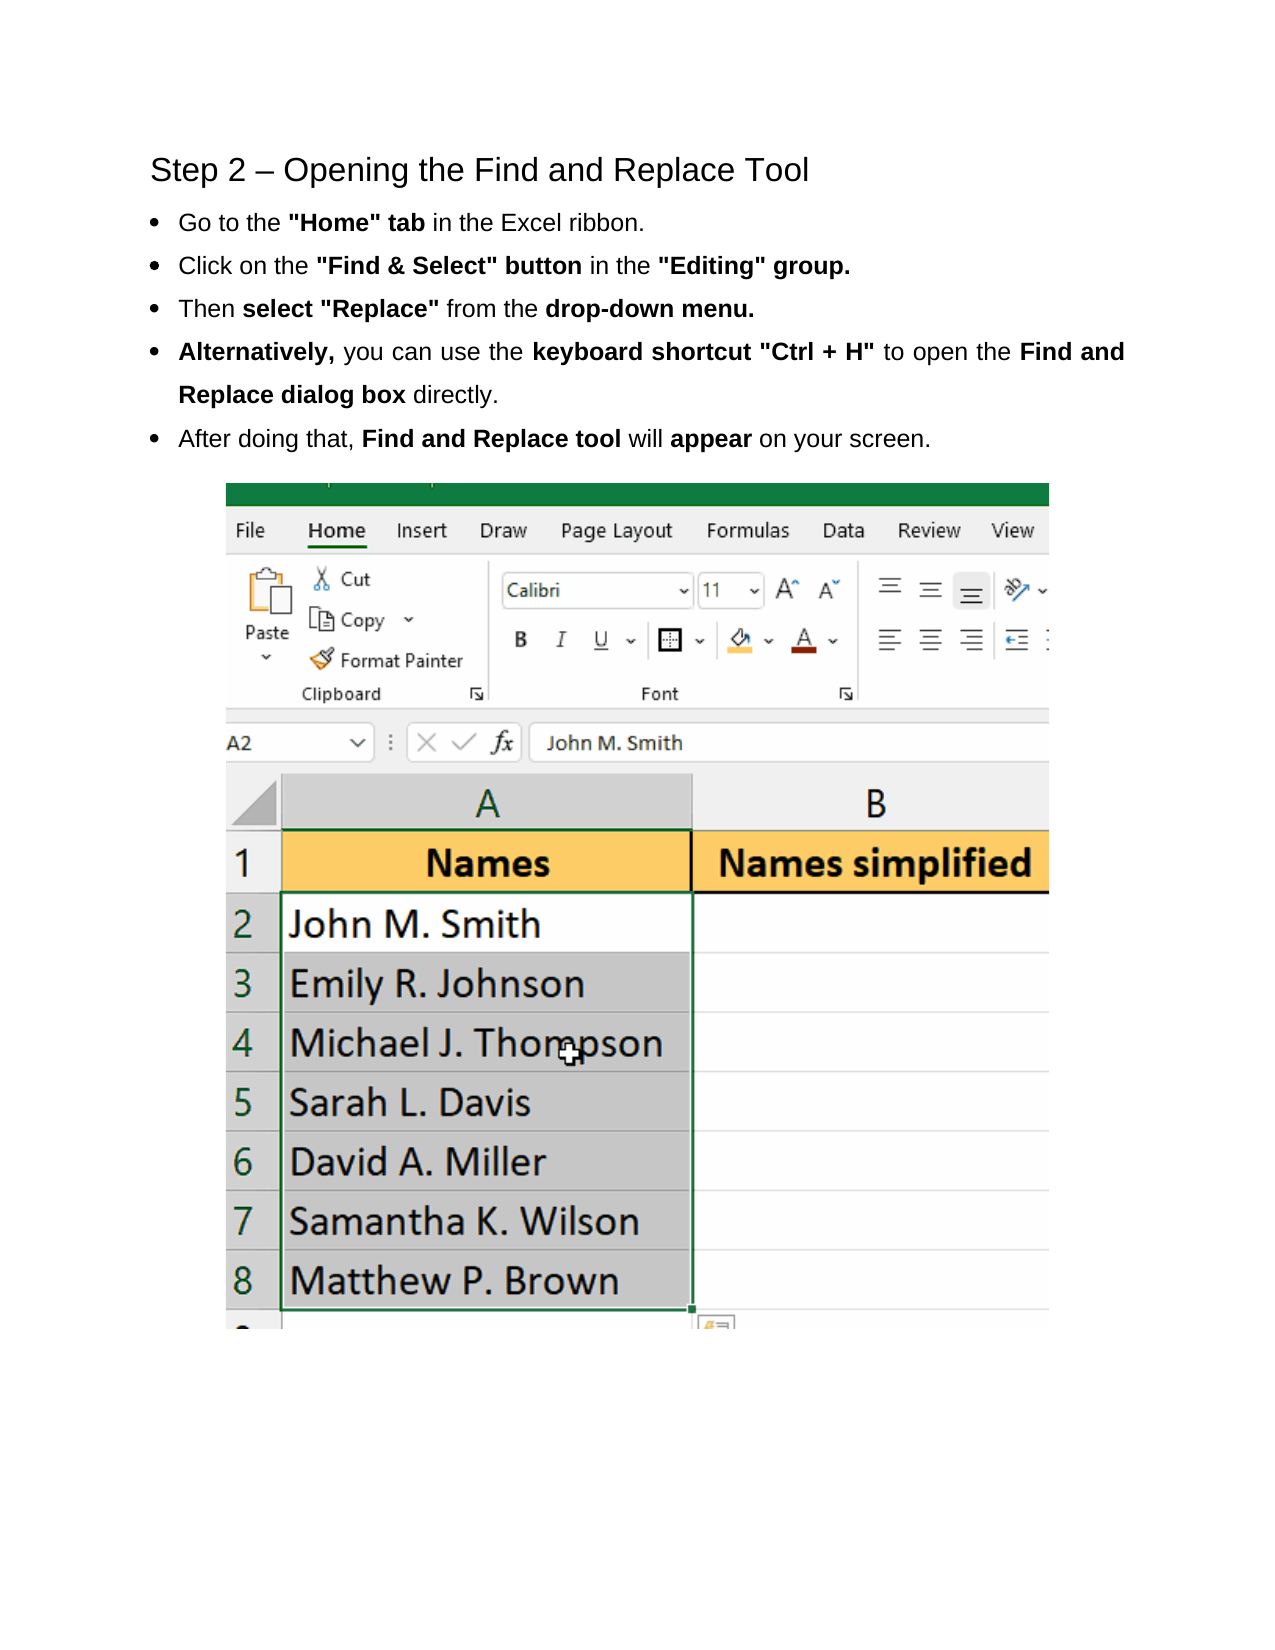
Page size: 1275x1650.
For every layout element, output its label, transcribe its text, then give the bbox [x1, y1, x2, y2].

picture [225, 483, 1050, 1329]
list Then select "Replace" from the drop-down menu. [150, 294, 1125, 323]
list Go to the "Home" tab in the Excel ribbon. [150, 208, 1125, 236]
list After doing that, Find and Replace tool will appear on your screen. [150, 424, 1125, 452]
list Click on the "Find & Select" button in the "Editing" group. [150, 251, 1125, 280]
list Alternatively, you can use the keyboard shortcut "Ctrl + H" to open the Find and Replace dialog box directly. [150, 337, 1125, 409]
subtitle Step 2 – Opening the Find and Replace Tool [150, 150, 1125, 188]
